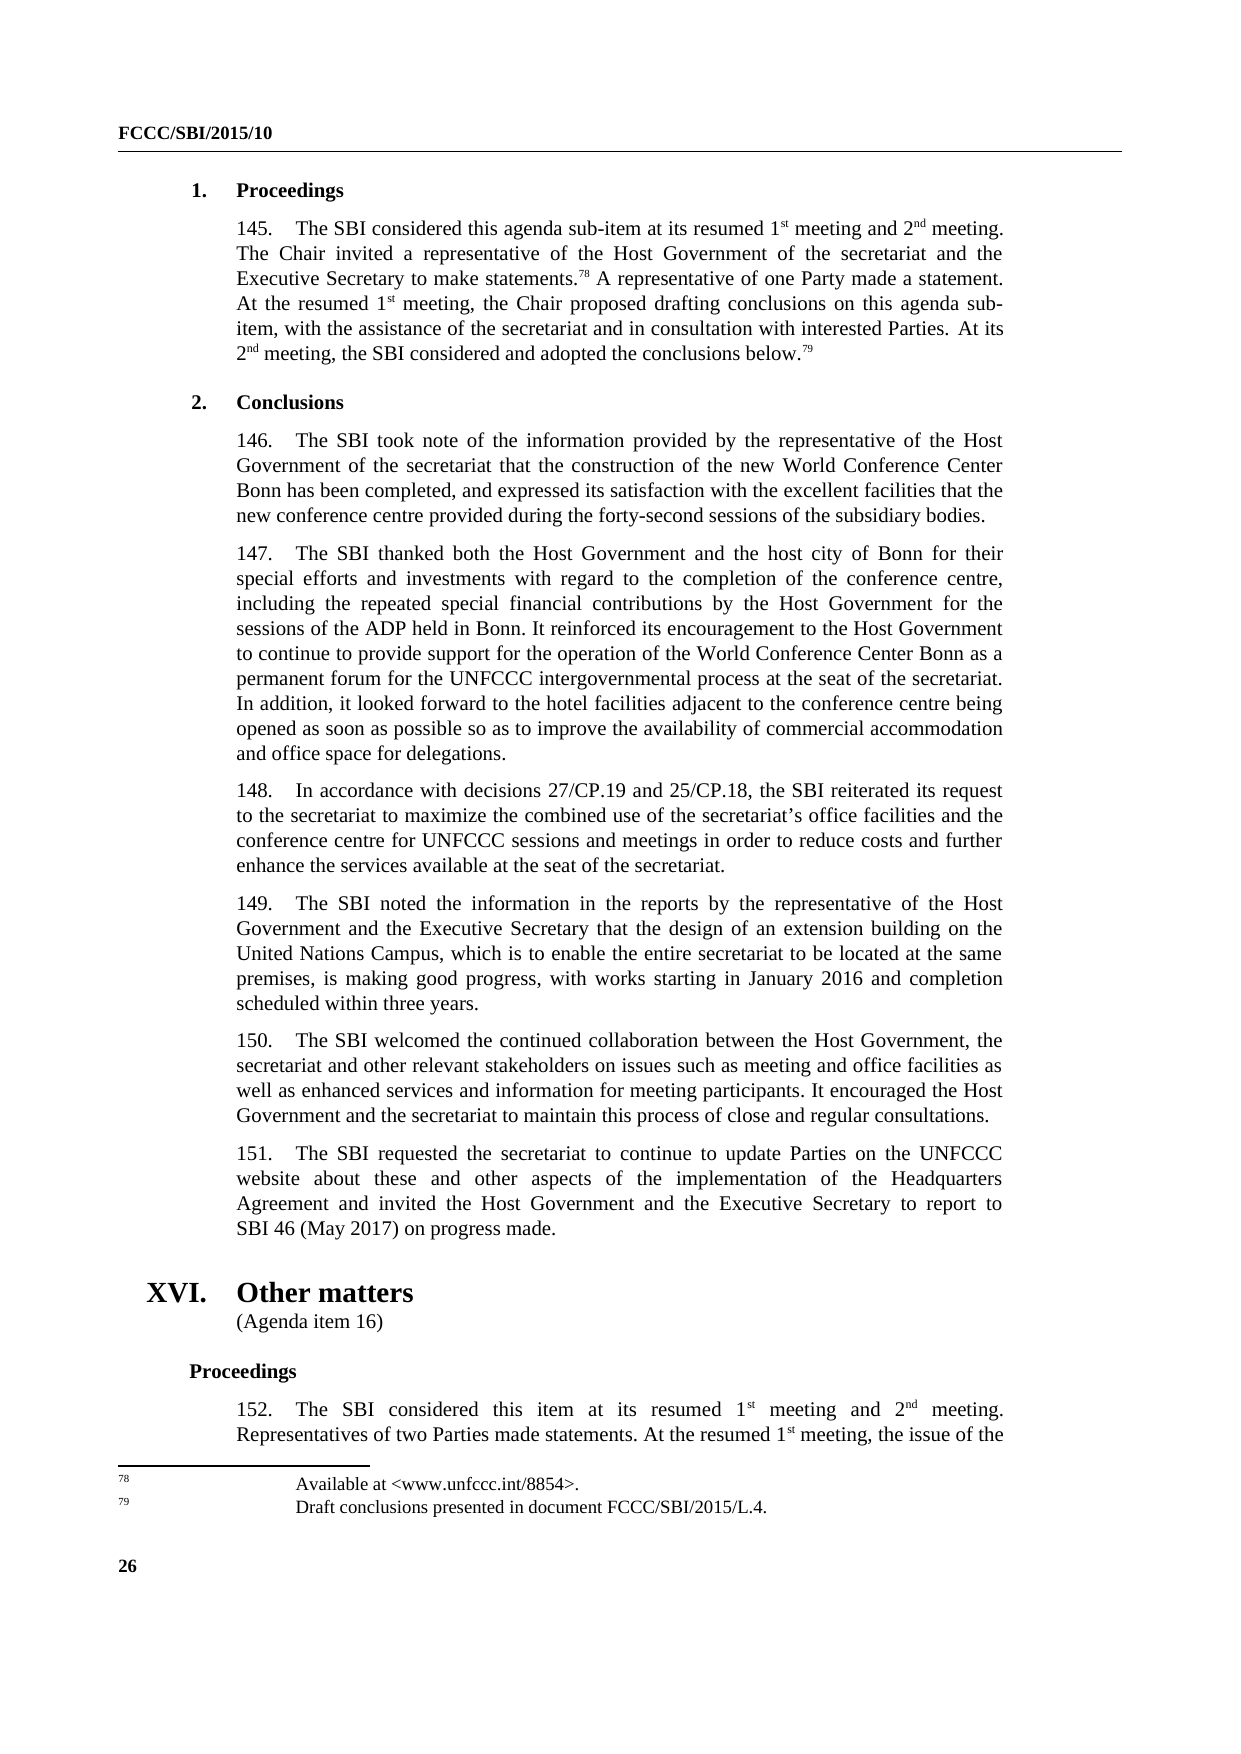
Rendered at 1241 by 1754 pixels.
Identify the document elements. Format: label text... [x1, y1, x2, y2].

text 2. Conclusions [118, 390, 1004, 415]
text 147. The SBI thanked both the Host Government and the host city of Bonn for their special efforts and investments with regard to the completion of the conference centre, including the repeated special financial contributions by the Host Government for the sessions of the ADP held in Bonn. It reinforced its encouragement to the Host Government to continue to provide support for the operation of the World Conference Center Bonn as a permanent forum for the UNFCCC intergovernmental process at the seat of the secretariat. In addition, it looked forward to the hotel facilities adjacent to the conference centre being opened as soon as possible so as to improve the availability of commercial accommodation and office space for delegations. [236, 540, 1004, 765]
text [236, 1396, 1004, 1446]
text 150. The SBI welcomed the continued collaboration between the Host Government, the secretariat and other relevant stakeholders on issues such as meeting and office facilities as well as enhanced services and information for meeting participants. It encouraged the Host Government and the secretariat to maintain this process of close and regular consultations. [236, 1027, 1004, 1127]
text 145. The SBI considered this agenda sub-item at its resumed 1st meeting and 2nd meeting. The Chair invited a representative of the Host Government of the secretariat and the Executive Secretary to make statements. A representative of one Party made a statement. At the resumed 1st meeting, the Chair proposed drafting conclusions on this agenda sub-item, with the assistance of the secretariat and in consultation with interested Parties. At its 2nd meeting, the SBI considered and adopted the conclusions below. [236, 215, 1004, 365]
text (Agenda item 16) [236, 1308, 1004, 1333]
text 148. In accordance with decisions 27/CP.19 and 25/CP.18, the SBI reiterated its request to the secretariat to maximize the combined use of the secretariat’s office facilities and the conference centre for UNFCCC sessions and meetings in order to reduce costs and further enhance the services available at the seat of the secretariat. [236, 777, 1004, 877]
list Proceedings [189, 1358, 1004, 1383]
text XVI. Other matters [118, 1277, 1004, 1308]
text 149. The SBI noted the information in the reports by the representative of the Host Government and the Executive Secretary that the design of an extension building on the United Nations Campus, which is to enable the entire secretariat to be located at the same premises, is making good progress, with works starting in January 2016 and completion scheduled within three years. [236, 890, 1004, 1015]
text 151. The SBI requested the secretariat to continue to update Parties on the UNFCCC website about these and other aspects of the implementation of the Headquarters Agreement and invited the Host Government and the Executive Secretary to report to SBI 46 (May 2017) on progress made. [236, 1140, 1004, 1240]
text 146. The SBI took note of the information provided by the representative of the Host Government of the secretariat that the construction of the new World Conference Center Bonn has been completed, and expressed its satisfaction with the excellent facilities that the new conference centre provided during the forty-second sessions of the subsidiary bodies. [236, 427, 1004, 527]
text 1. Proceedings [118, 177, 1004, 202]
